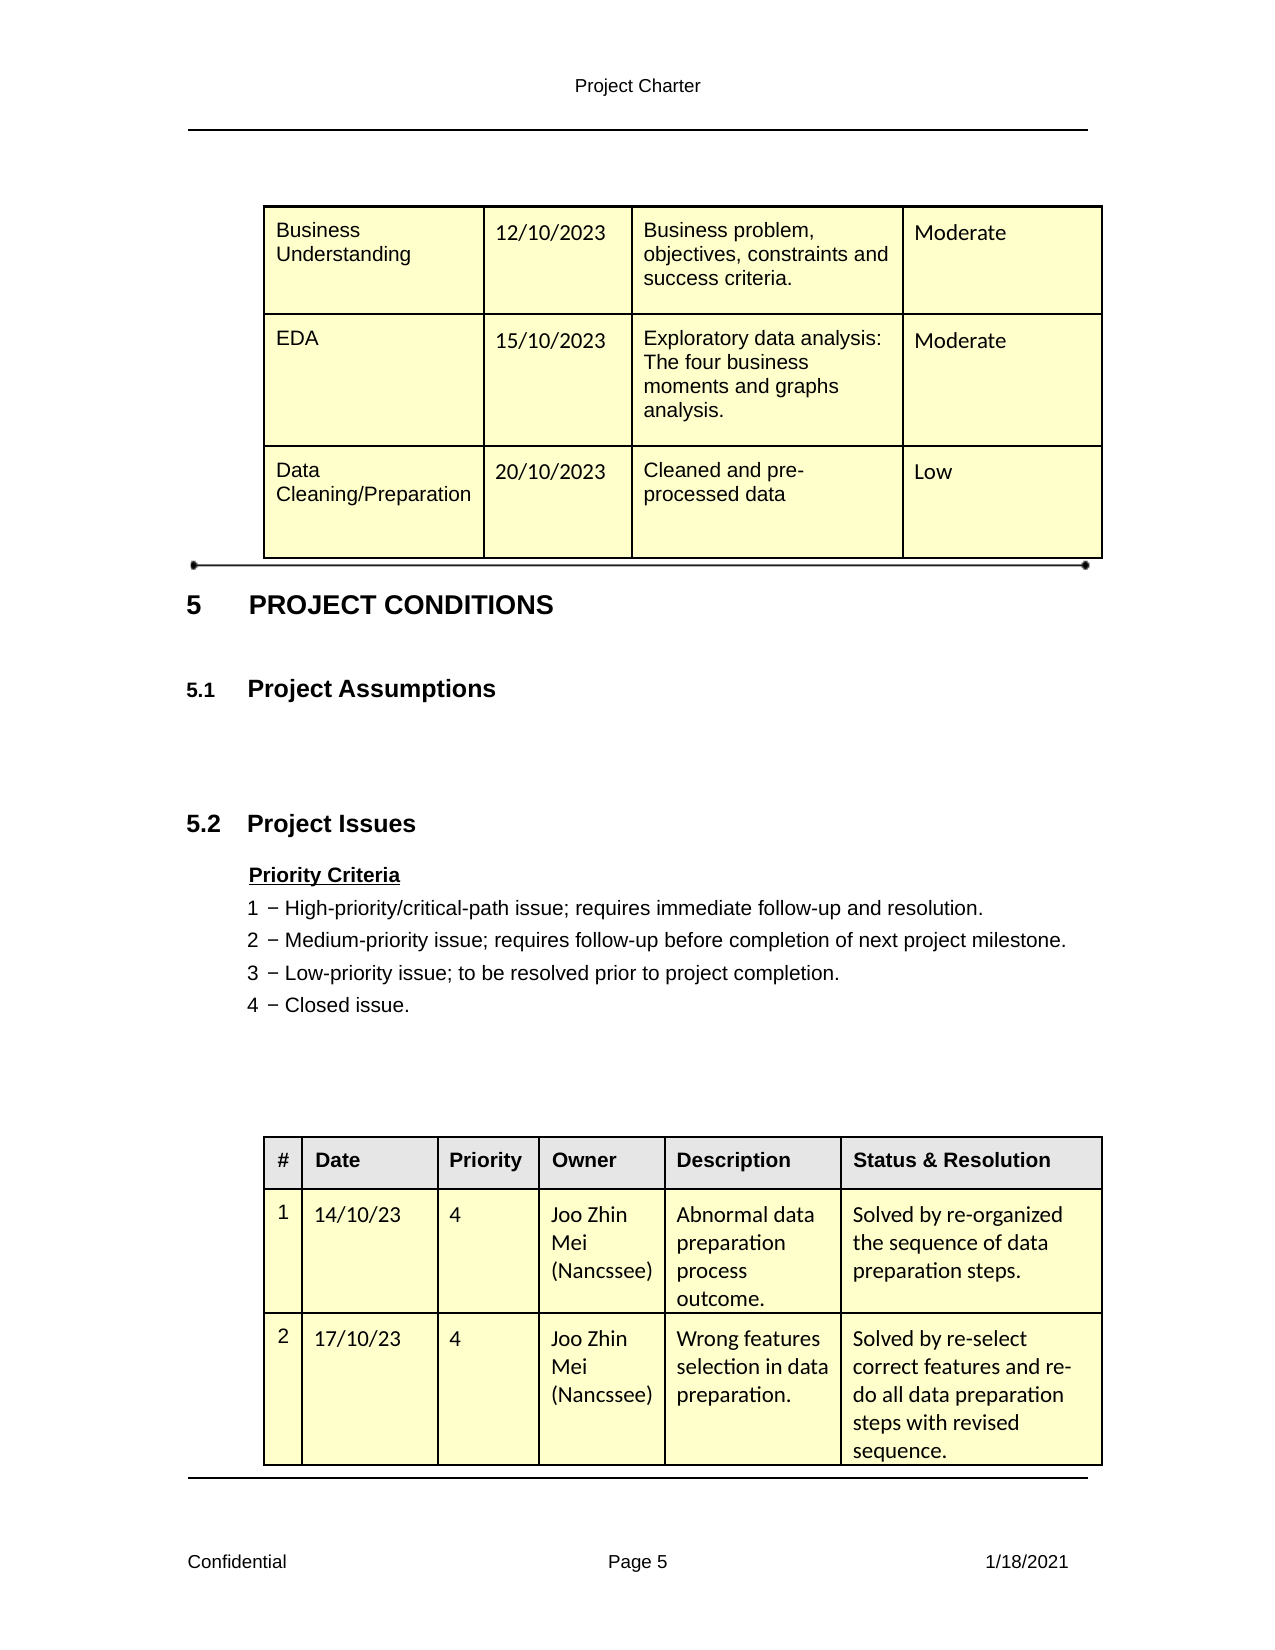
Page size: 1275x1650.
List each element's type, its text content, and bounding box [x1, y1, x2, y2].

table_cell Joo Zhin Mei (Nancssee) [540, 1190, 664, 1312]
table_cell Moderate [904, 208, 1101, 313]
table_cell 12/10/2023 [485, 208, 631, 313]
table_cell 4 [439, 1190, 538, 1312]
text 5.1 Project Assumptions [186, 674, 1069, 703]
table_cell EDA [265, 315, 483, 445]
subtitle 5 PROJECT CONDITIONS [186, 589, 1069, 620]
table_cell Data Cleaning/Preparation [265, 447, 483, 557]
table_cell 15/10/2023 [485, 315, 631, 445]
table_header Owner [540, 1138, 664, 1188]
table_cell Moderate [904, 315, 1101, 445]
text Priority Criteria [248, 863, 1069, 887]
list − Low-priority issue; to be resolved prior to project completion. [247, 961, 1069, 985]
table_cell 1 [265, 1190, 301, 1312]
picture [190, 558, 1091, 575]
table_cell Business Understanding [265, 208, 483, 313]
table_cell Solved by re-organized the sequence of data preparation steps. [842, 1190, 1101, 1312]
table_header Priority [439, 1138, 538, 1188]
table_cell 17/10/23 [303, 1314, 437, 1464]
table_cell Joo Zhin Mei (Nancssee) [540, 1314, 664, 1464]
table_header Date [303, 1138, 437, 1188]
table_cell Abnormal data preparation process outcome. [666, 1190, 840, 1312]
table_header Status & Resolution [842, 1138, 1101, 1188]
table_header Description [666, 1138, 840, 1188]
table_cell Low [904, 447, 1101, 557]
table_cell 2 [265, 1314, 301, 1464]
list − High-priority/critical-path issue; requires immediate follow-up and resolution. [247, 896, 1069, 920]
subtitle 5.2 Project Issues [186, 809, 1069, 837]
table_header # [265, 1138, 301, 1188]
table_cell Wrong features selection in data preparation. [666, 1314, 840, 1464]
list − Closed issue. [247, 993, 1069, 1017]
table_cell Exploratory data analysis: The four business moments and graphs analysis. [633, 315, 902, 445]
table_cell 4 [439, 1314, 538, 1464]
table_cell Cleaned and pre-processed data [633, 447, 902, 557]
table_cell Business problem, objectives, constraints and success criteria. [633, 208, 902, 313]
list − Medium-priority issue; requires follow-up before completion of next project milestone. [247, 928, 1069, 952]
table_cell 14/10/23 [303, 1190, 437, 1312]
table_cell 20/10/2023 [485, 447, 631, 557]
table_cell Solved by re-select correct features and re-do all data preparation steps with revised sequence. [842, 1314, 1101, 1464]
